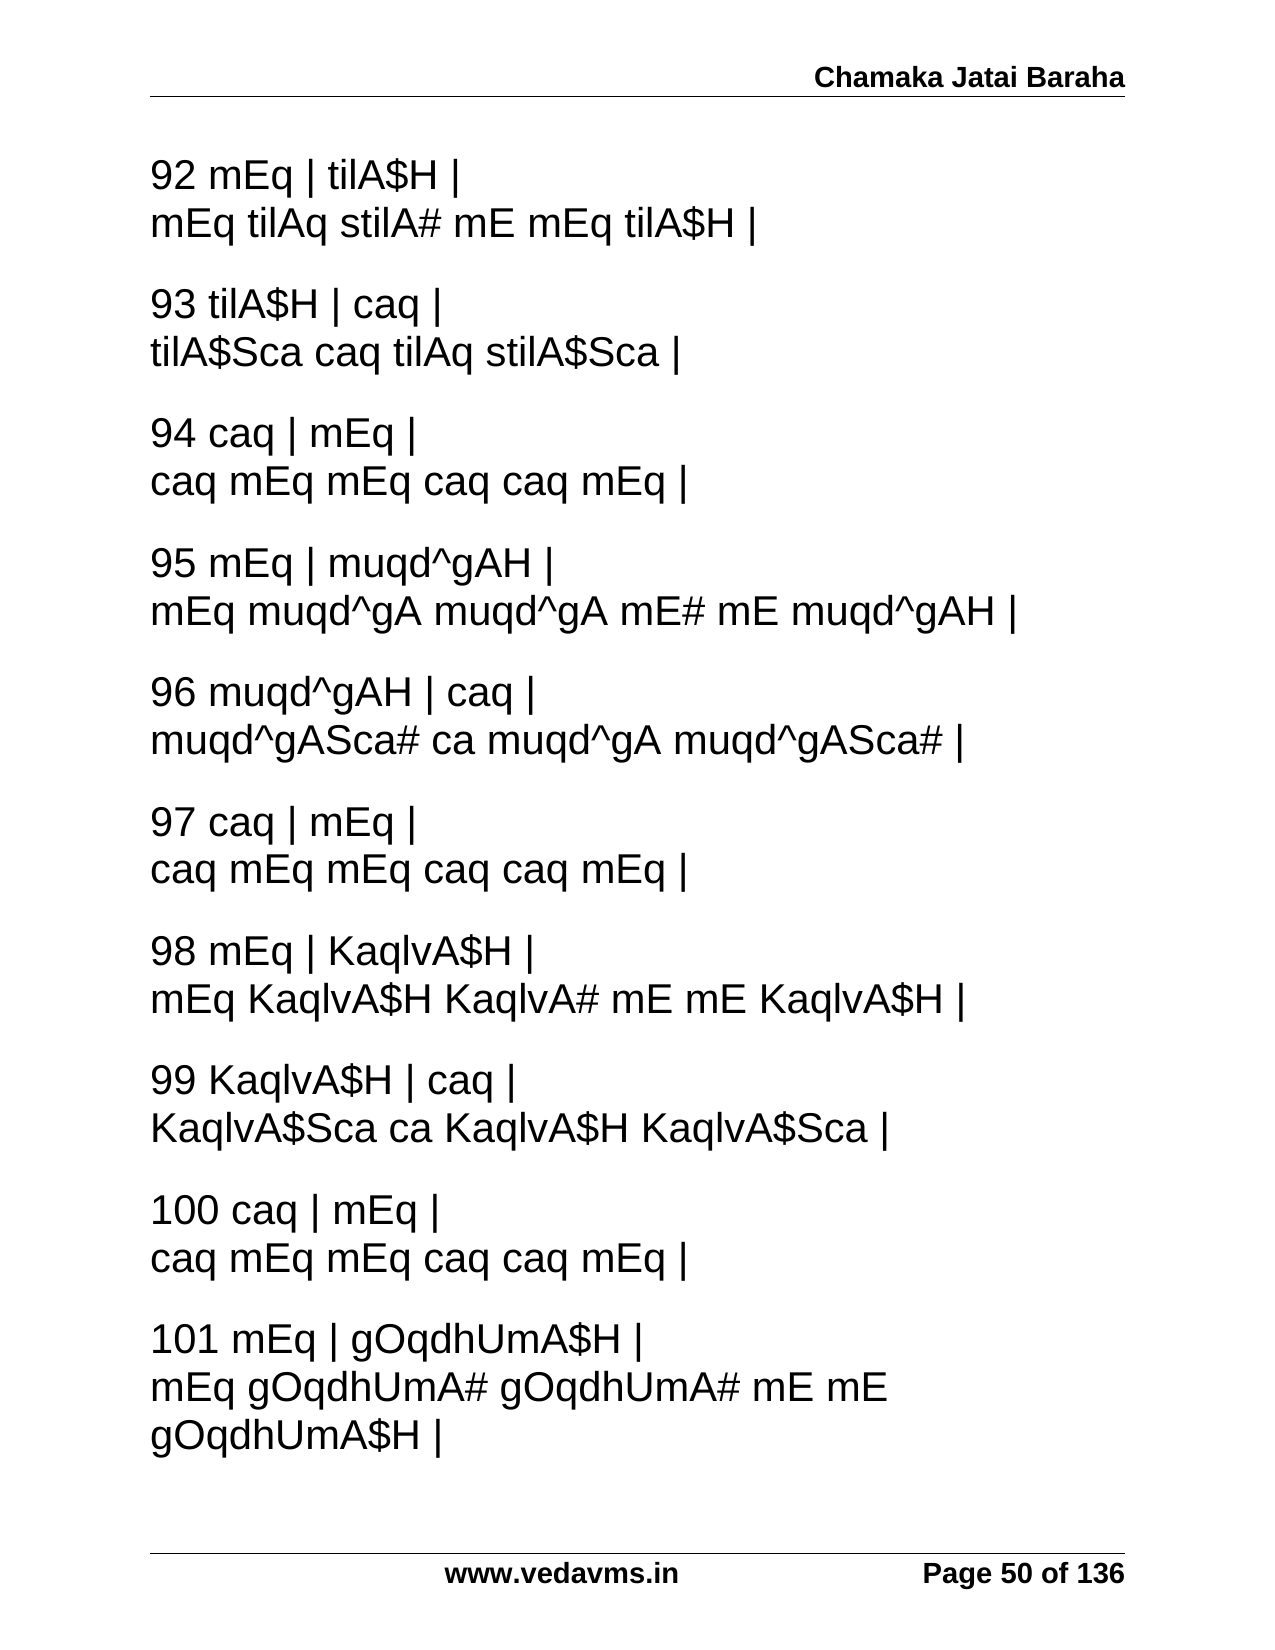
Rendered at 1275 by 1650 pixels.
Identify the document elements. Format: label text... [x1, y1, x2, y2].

text 96 muqd^gAH | caq | [150, 667, 1125, 715]
text mEq tilAq stilA# mE mEq tilA$H | [150, 198, 1125, 246]
text KaqlvA$Sca ca KaqlvA$H KaqlvA$Sca | [150, 1103, 1125, 1151]
text tilA$Sca caq tilAq stilA$Sca | [150, 327, 1125, 375]
text caq mEq mEq caq caq mEq | [150, 845, 1125, 893]
text 99 KaqlvA$H | caq | [150, 1056, 1125, 1103]
text 101 mEq | gOqdhUmA$H | [150, 1314, 1125, 1362]
text mEq muqd^gA muqd^gA mE# mE muqd^gAH | [150, 586, 1125, 634]
text 97 caq | mEq | [150, 797, 1125, 845]
text caq mEq mEq caq caq mEq | [150, 457, 1125, 504]
text 100 caq | mEq | [150, 1185, 1125, 1233]
text caq mEq mEq caq caq mEq | [150, 1233, 1125, 1281]
text muqd^gASca# ca muqd^gA muqd^gASca# | [150, 715, 1125, 763]
text 98 mEq | KaqlvA$H | [150, 926, 1125, 974]
text 93 tilA$H | caq | [150, 279, 1125, 327]
text 92 mEq | tilA$H | [150, 150, 1125, 198]
text mEq gOqdhUmA# gOqdhUmA# mE mE gOqdhUmA$H | [150, 1362, 1125, 1458]
text mEq KaqlvA$H KaqlvA# mE mE KaqlvA$H | [150, 974, 1125, 1022]
text 94 caq | mEq | [150, 409, 1125, 457]
text 95 mEq | muqd^gAH | [150, 538, 1125, 586]
